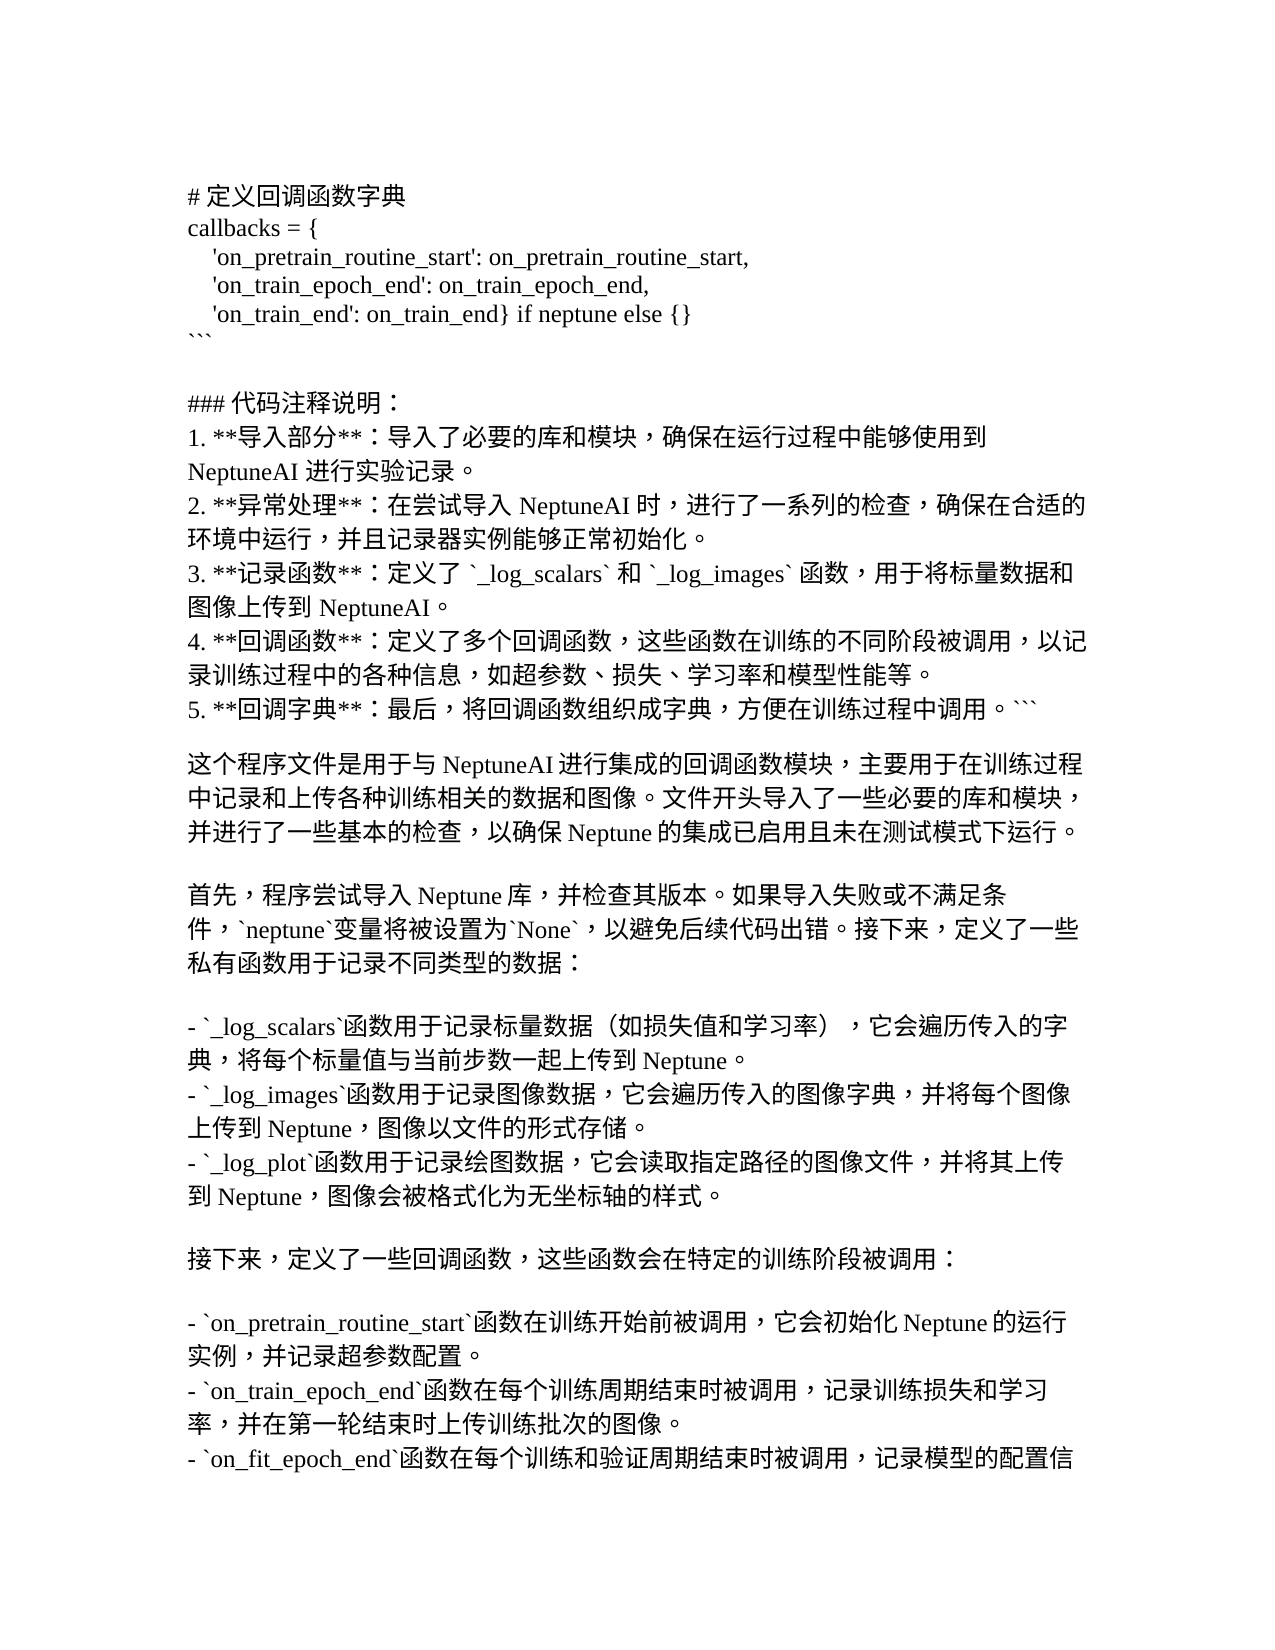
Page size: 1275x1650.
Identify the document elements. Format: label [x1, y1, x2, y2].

text [187, 747, 1087, 1475]
text [187, 150, 1087, 726]
